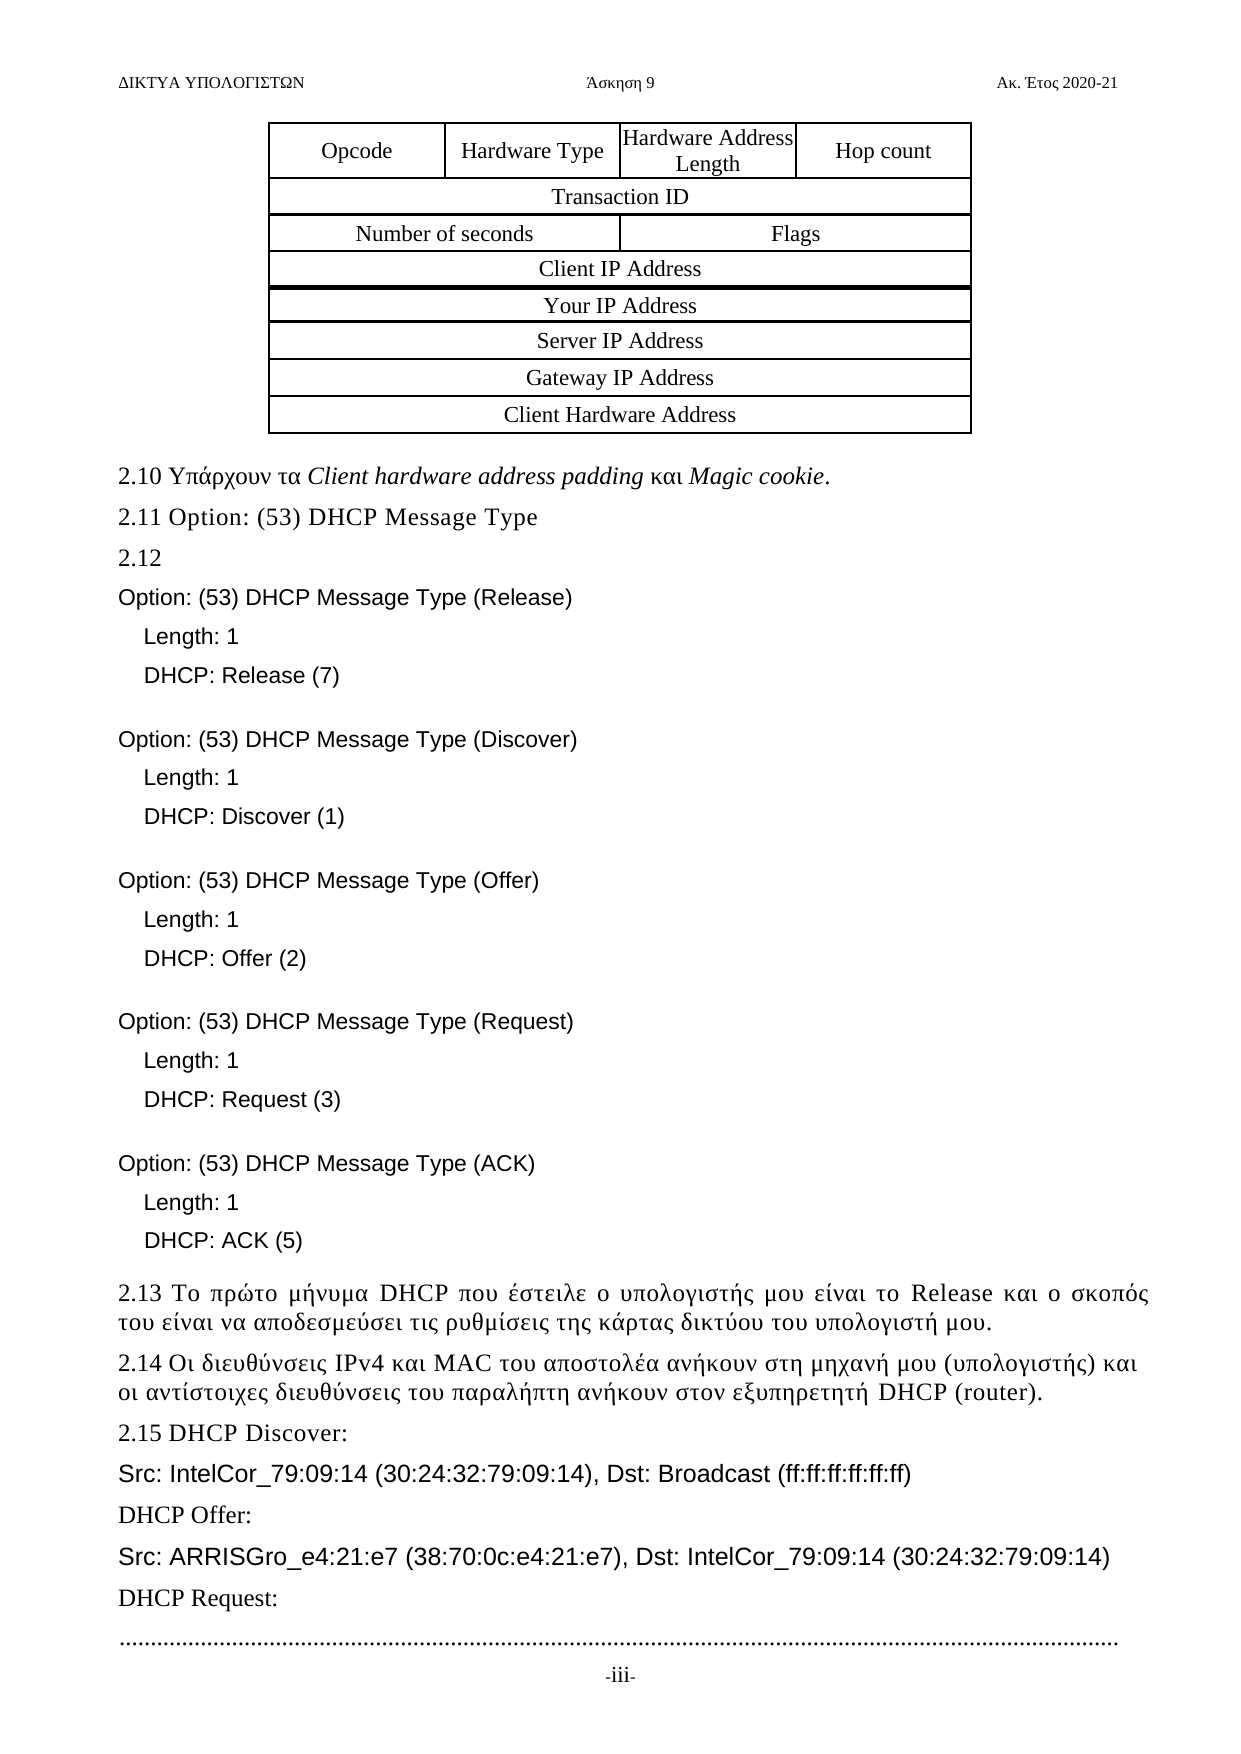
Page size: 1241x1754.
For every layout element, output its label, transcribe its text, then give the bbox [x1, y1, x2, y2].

table_header Hop count [797, 124, 970, 177]
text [118, 1542, 1148, 1571]
table_cell Client IP Address [270, 252, 970, 285]
table_header Hardware Type [446, 124, 619, 177]
text DHCP: Release (7) [118, 662, 1148, 688]
text Length: 1 [118, 764, 1148, 791]
table_header Hardware Address Length [621, 124, 795, 177]
table_cell Your IP Address [270, 290, 970, 320]
text DHCP: ACK (5) [118, 1227, 1148, 1253]
text Option: (53) DHCP Message Type (Request) [118, 1008, 1148, 1035]
text DHCP: Request (3) [118, 1086, 1148, 1112]
text Length: 1 [118, 1188, 1148, 1215]
table_header Opcode [270, 124, 444, 177]
text 2.13 Το πρώτο μήνυμα DHCP που έστειλε ο υπολογιστής μου είναι το Release και ο σκοπός του είναι να αποδεσμεύσει τις ρυθμίσεις της κάρτας δικτύου του υπολογιστή μου. [118, 1278, 1148, 1336]
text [118, 1459, 1148, 1488]
text Length: 1 [118, 623, 1148, 649]
text Length: 1 [118, 1047, 1148, 1073]
text 2.10 Υπάρχουν τα Client hardware address padding και Magic cookie. [118, 461, 1148, 489]
table_cell Flags [621, 216, 970, 250]
text Option: (53) DHCP Message Type (ACK) [118, 1150, 1148, 1176]
text DHCP: Discover (1) [118, 803, 1148, 829]
text DHCP Request: [118, 1583, 1148, 1612]
table_cell Transaction ID [270, 179, 970, 213]
text Option: (53) DHCP Message Type (Offer) [118, 867, 1148, 893]
text DHCP Offer: [118, 1501, 1148, 1529]
text DHCP: Offer (2) [118, 944, 1148, 971]
table_cell Server IP Address [270, 323, 970, 357]
table_cell Client Hardware Address [270, 397, 970, 432]
table_cell Gateway IP Address [270, 360, 970, 395]
text 2.15 DHCP Discover: [118, 1418, 1148, 1447]
table_cell Number of seconds [270, 216, 619, 250]
text Option: (53) DHCP Message Type (Discover) [118, 726, 1148, 752]
text 2.14 Οι διευθύνσεις IPv4 και MAC του αποστολέα ανήκουν στη μηχανή μου (υπολογιστής) και οι αντίστοιχες διευθύνσεις του παραλήπτη ανήκουν στον εξυπηρετητή DHCP (router). [118, 1348, 1148, 1406]
text Length: 1 [118, 906, 1148, 932]
text 2.11 Option: (53) DHCP Message Type [118, 502, 1148, 531]
text Option: (53) DHCP Message Type (Release) [118, 584, 1148, 611]
text 2.12 [118, 543, 1148, 572]
